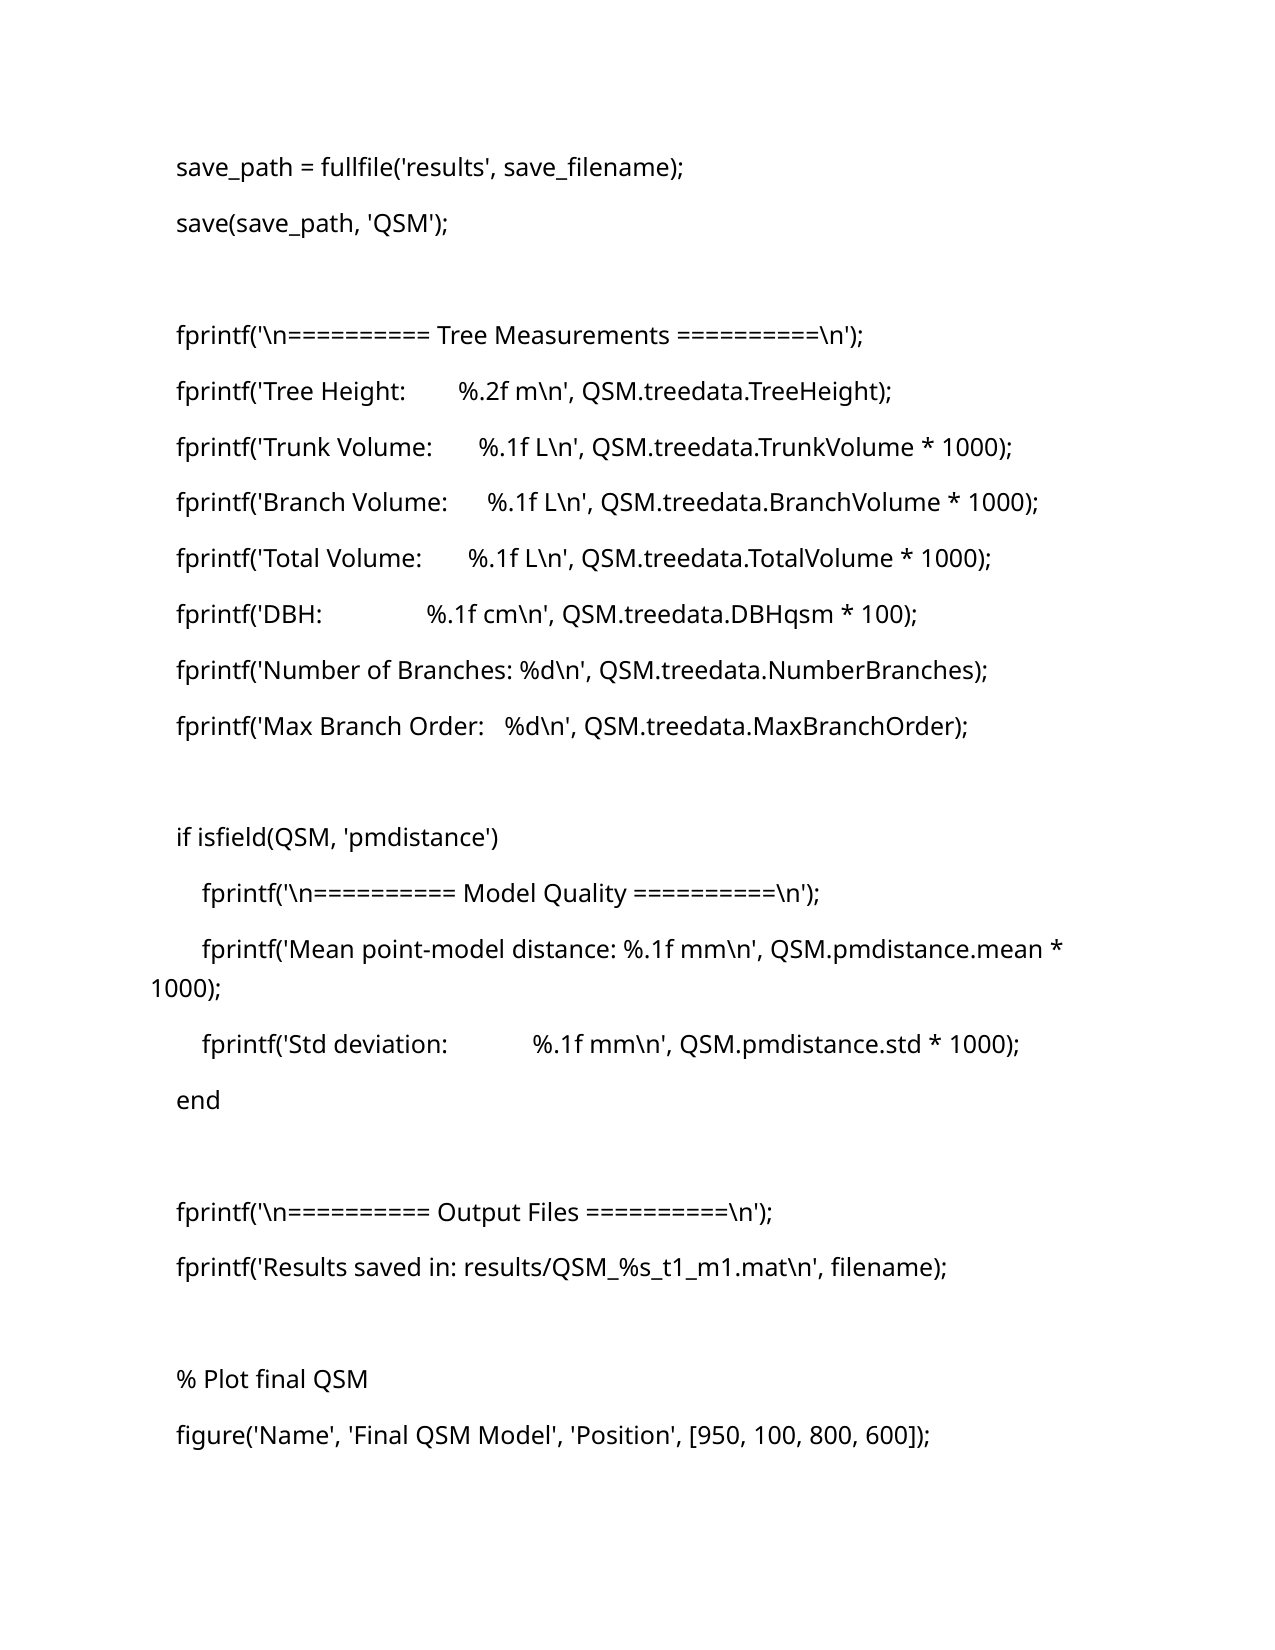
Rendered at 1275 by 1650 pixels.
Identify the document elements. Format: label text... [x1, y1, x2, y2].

text save_path = fullfile('results', save_filename); [150, 150, 1125, 184]
text fprintf('Trunk Volume: %.1f L\n', QSM.treedata.TrunkVolume * 1000); [150, 429, 1125, 463]
text if isfield(QSM, 'pmdistance') [150, 820, 1125, 854]
text fprintf('\n========== Tree Measurements ==========\n'); [150, 317, 1125, 352]
text fprintf('\n========== Model Quality ==========\n'); [150, 876, 1125, 910]
text fprintf('Total Volume: %.1f L\n', QSM.treedata.TotalVolume * 1000); [150, 541, 1125, 575]
text % Plot final QSM [150, 1362, 1125, 1396]
text fprintf('Number of Branches: %d\n', QSM.treedata.NumberBranches); [150, 652, 1125, 687]
text fprintf('\n========== Output Files ==========\n'); [150, 1194, 1125, 1228]
text figure('Name', 'Final QSM Model', 'Position', [950, 100, 800, 600]); [150, 1417, 1125, 1452]
text fprintf('Std deviation: %.1f mm\n', QSM.pmdistance.std * 1000); [150, 1027, 1125, 1061]
text fprintf('Branch Volume: %.1f L\n', QSM.treedata.BranchVolume * 1000); [150, 485, 1125, 519]
text fprintf('Results saved in: results/QSM_%s_t1_m1.mat\n', filename); [150, 1250, 1125, 1284]
text end [150, 1082, 1125, 1117]
text fprintf('Mean point-model distance: %.1f mm\n', QSM.pmdistance.mean * 1000); [150, 932, 1125, 1005]
text fprintf('DBH: %.1f cm\n', QSM.treedata.DBHqsm * 100); [150, 597, 1125, 631]
text fprintf('Max Branch Order: %d\n', QSM.treedata.MaxBranchOrder); [150, 708, 1125, 742]
text save(save_path, 'QSM'); [150, 206, 1125, 240]
text fprintf('Tree Height: %.2f m\n', QSM.treedata.TreeHeight); [150, 373, 1125, 407]
